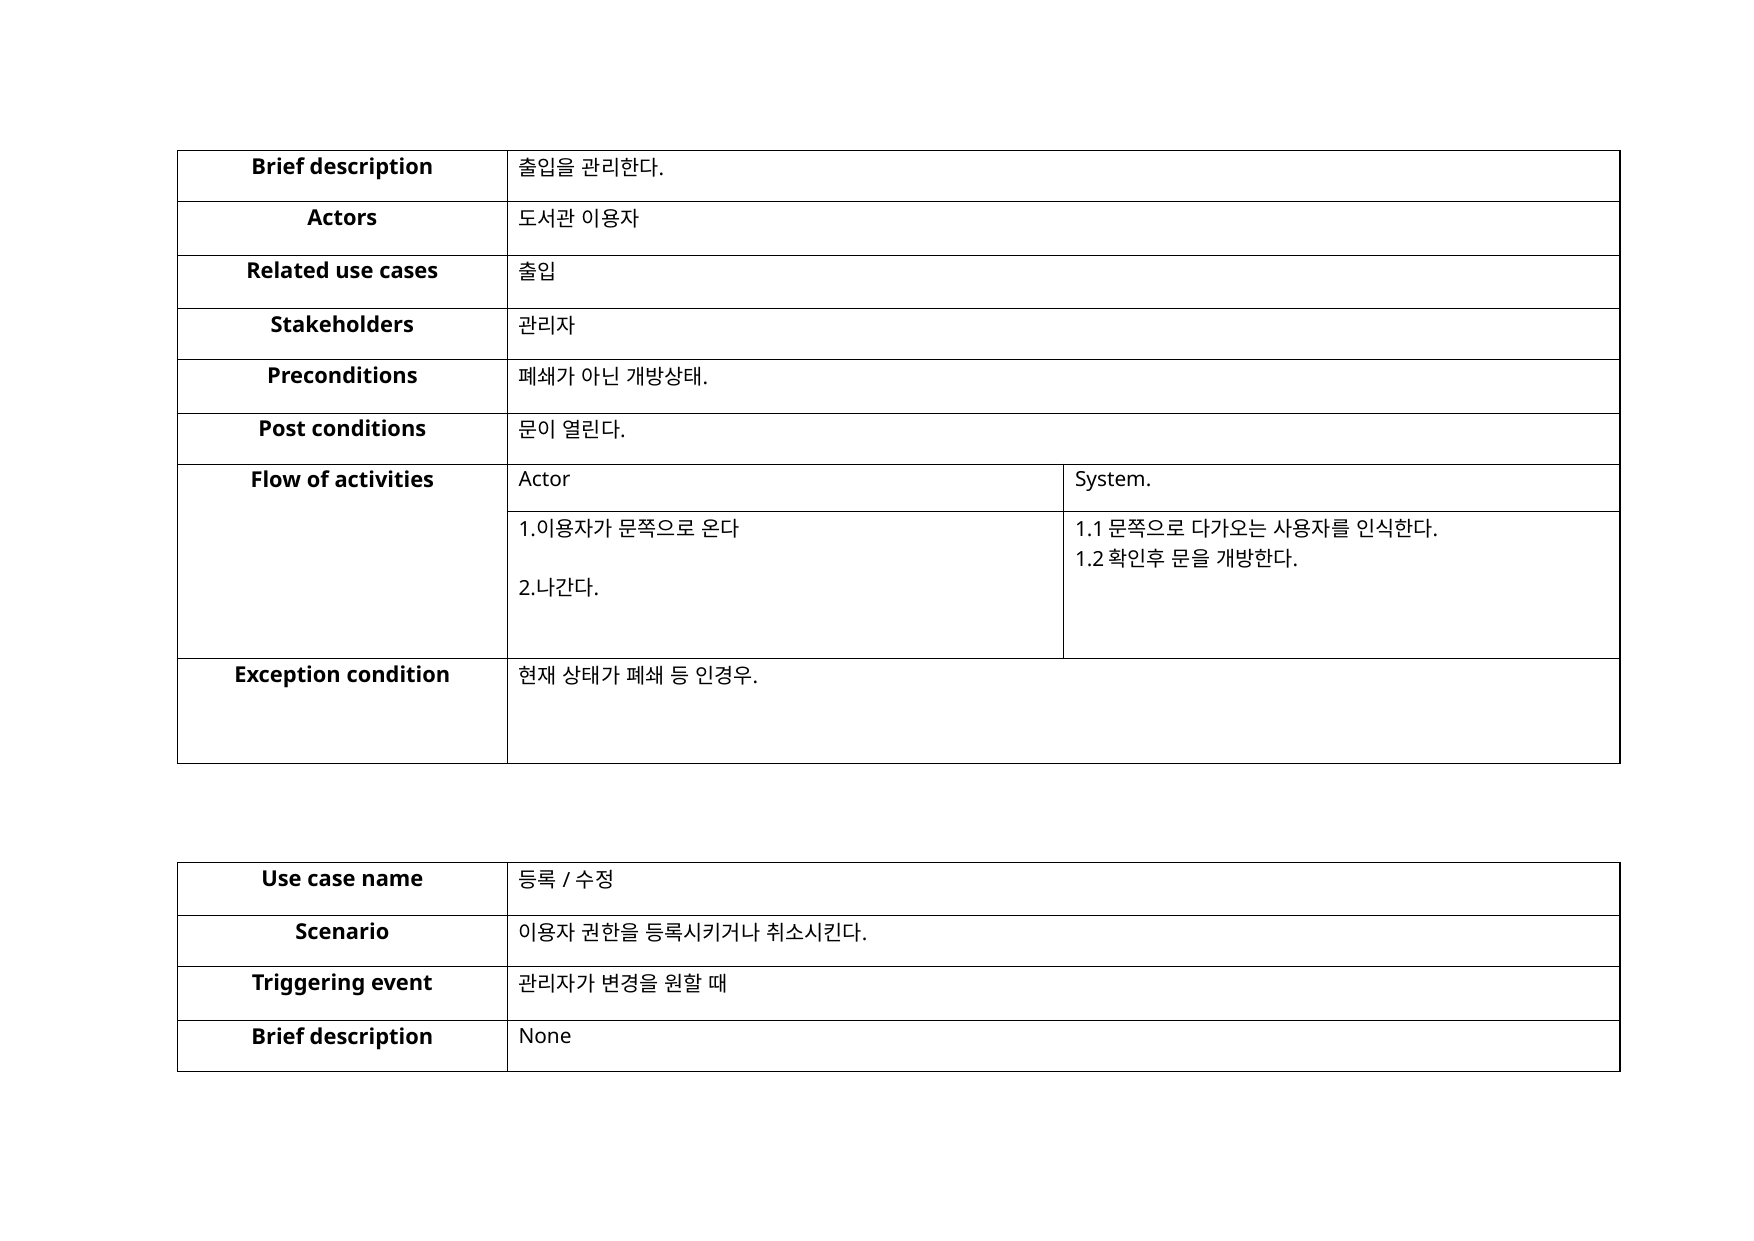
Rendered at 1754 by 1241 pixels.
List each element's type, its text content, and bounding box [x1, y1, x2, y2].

table_cell System. [1064, 465, 1619, 511]
table_cell Brief description [178, 151, 507, 201]
table_cell Preconditions [178, 360, 507, 412]
table_cell 관리자 [508, 309, 1619, 359]
table_cell 출입을 관리한다. [508, 151, 1619, 201]
table_cell Related use cases [178, 256, 507, 308]
table_cell 관리자가 변경을 원할 때 [508, 967, 1619, 1020]
table_cell Actor [508, 465, 1063, 511]
table_cell 현재 상태가 폐쇄 등 인경우. [508, 659, 1619, 763]
table_cell None [508, 1021, 1619, 1071]
table_cell Exception condition [178, 659, 507, 763]
table_cell 출입 [508, 256, 1619, 308]
table_cell Post conditions [178, 414, 507, 463]
table_cell 폐쇄가 아닌 개방상태. [508, 360, 1619, 412]
table_cell 문이 열린다. [508, 414, 1619, 463]
table_cell 도서관 이용자 [508, 202, 1619, 254]
table_cell Stakeholders [178, 309, 507, 359]
table_cell 1.이용자가 문쪽으로 온다 2.나간다. [508, 512, 1063, 658]
table_cell Brief description [178, 1021, 507, 1071]
table_cell Triggering event [178, 967, 507, 1020]
table_cell 이용자 권한을 등록시키거나 취소시킨다. [508, 916, 1619, 966]
table_header Use case name [178, 863, 507, 915]
table_cell Scenario [178, 916, 507, 966]
table_header 등록 / 수정 [508, 863, 1619, 915]
table_cell Flow of activities [178, 465, 507, 658]
table_cell Actors [178, 202, 507, 254]
table_cell 1.1문쪽으로 다가오는 사용자를 인식한다. 1.2확인후 문을 개방한다. [1064, 512, 1619, 658]
